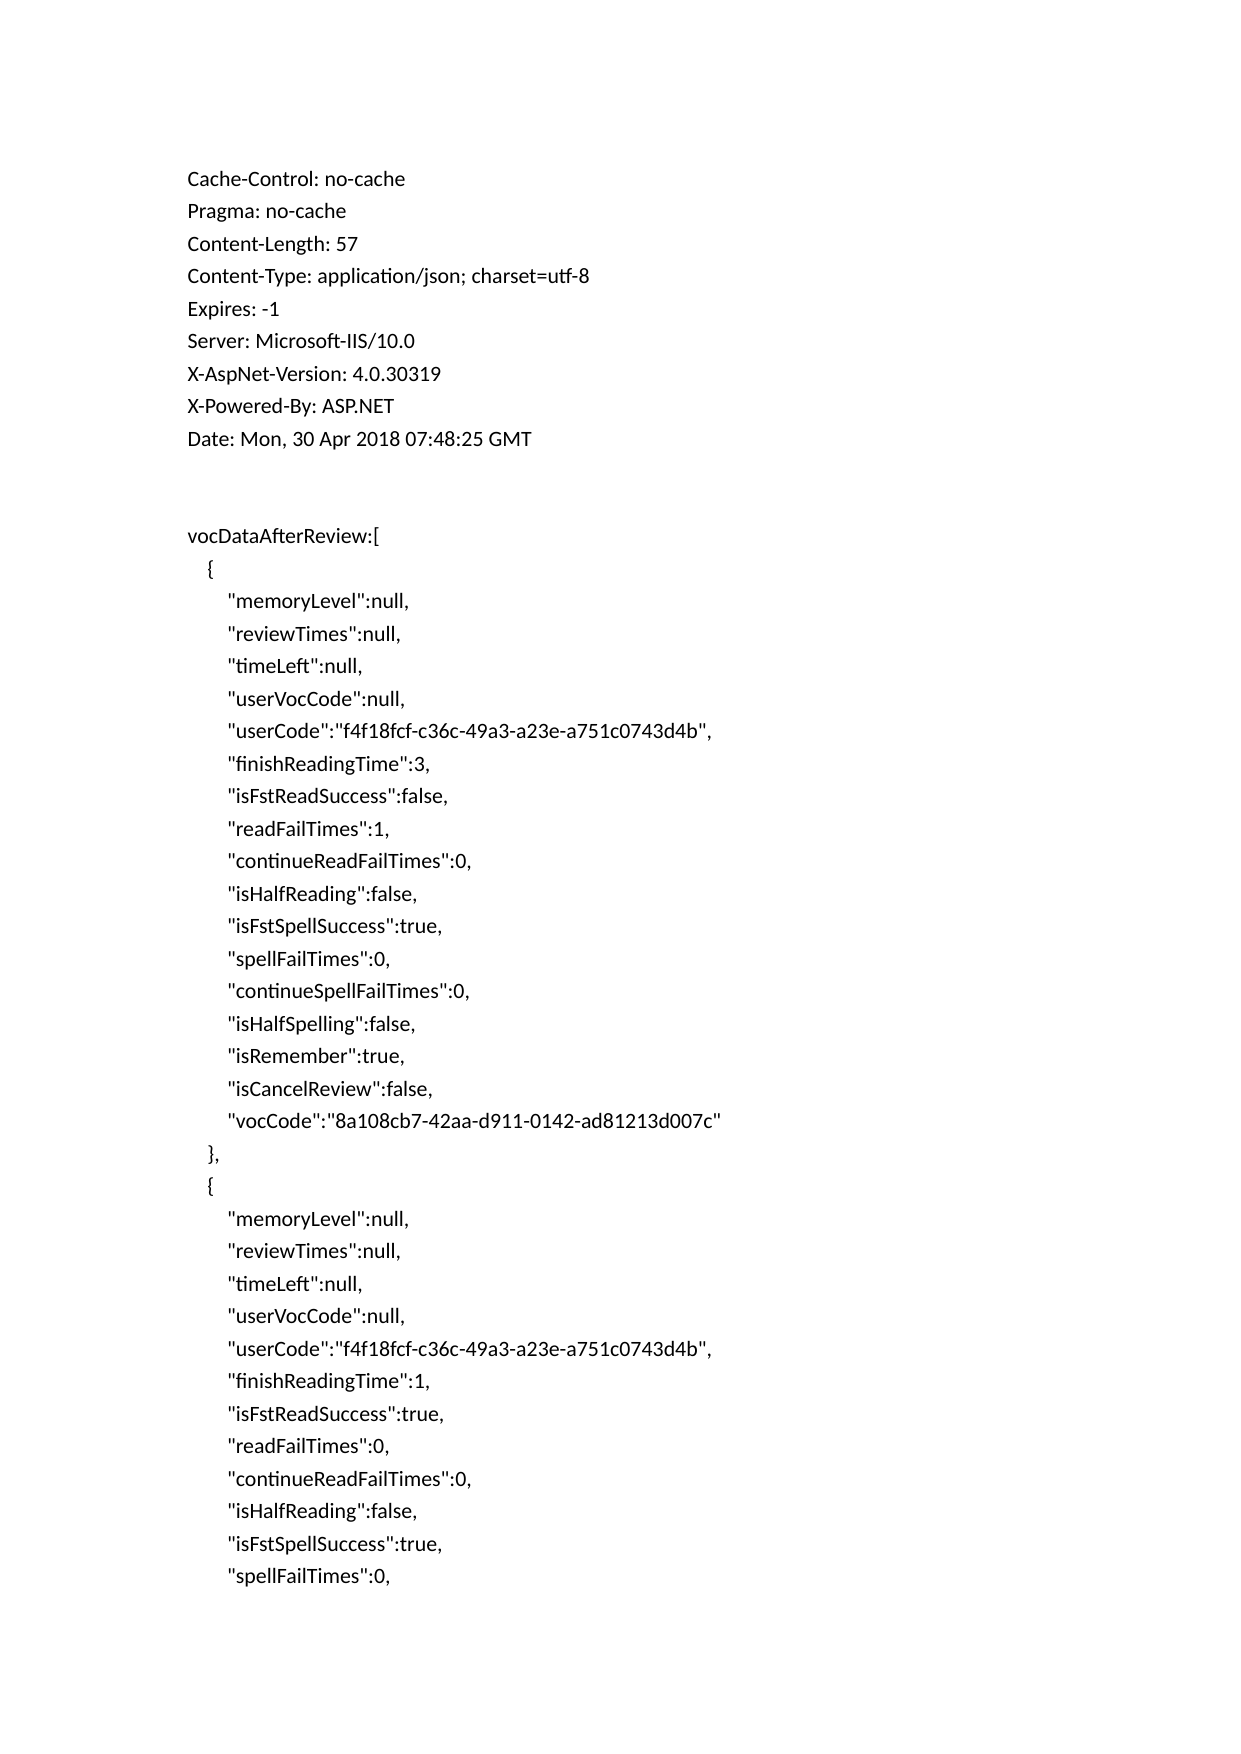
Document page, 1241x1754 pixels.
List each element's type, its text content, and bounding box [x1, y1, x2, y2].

list "reviewTimes":null, [187, 617, 1053, 649]
list "isFstReadSuccess":true, [187, 1397, 1053, 1429]
list Date: Mon, 30 Apr 2018 07:48:25 GMT [187, 422, 1053, 454]
list "finishReadingTime":1, [187, 1364, 1053, 1397]
list "readFailTimes":1, [187, 812, 1053, 844]
list Content-Type: application/json; charset=utf-8 [187, 259, 1053, 292]
list "isFstReadSuccess":false, [187, 779, 1053, 812]
list }, [187, 1137, 1053, 1169]
list "spellFailTimes":0, [187, 1559, 1053, 1592]
list "isFstSpellSuccess":true, [187, 1527, 1053, 1559]
list X-Powered-By: ASP.NET [187, 389, 1053, 422]
list Pragma: no-cache [187, 194, 1053, 227]
list "timeLeft":null, [187, 1267, 1053, 1299]
list "isHalfReading":false, [187, 877, 1053, 909]
list "isRemember":true, [187, 1039, 1053, 1072]
list "reviewTimes":null, [187, 1234, 1053, 1267]
list "isHalfReading":false, [187, 1494, 1053, 1527]
list "continueReadFailTimes":0, [187, 844, 1053, 877]
list Cache-Control: no-cache [187, 162, 1053, 194]
list "userCode":"f4f18fcf-c36c-49a3-a23e-a751c0743d4b", [187, 1332, 1053, 1364]
list "memoryLevel":null, [187, 1202, 1053, 1234]
list X-AspNet-Version: 4.0.30319 [187, 357, 1053, 389]
list "continueReadFailTimes":0, [187, 1462, 1053, 1494]
list "continueSpellFailTimes":0, [187, 974, 1053, 1007]
list "isFstSpellSuccess":true, [187, 909, 1053, 942]
list "timeLeft":null, [187, 649, 1053, 682]
list Expires: -1 [187, 292, 1053, 324]
list Content-Length: 57 [187, 227, 1053, 259]
list { [187, 552, 1053, 584]
list "userVocCode":null, [187, 1299, 1053, 1332]
list { [187, 1169, 1053, 1202]
list Server: Microsoft-IIS/10.0 [187, 324, 1053, 357]
list "isCancelReview":false, [187, 1072, 1053, 1104]
list "memoryLevel":null, [187, 584, 1053, 617]
list "finishReadingTime":3, [187, 747, 1053, 779]
list vocDataAfterReview:[ [187, 519, 1053, 552]
list "readFailTimes":0, [187, 1429, 1053, 1462]
list "spellFailTimes":0, [187, 942, 1053, 974]
list "userVocCode":null, [187, 682, 1053, 714]
list "vocCode":"8a108cb7-42aa-d911-0142-ad81213d007c" [187, 1104, 1053, 1137]
list "isHalfSpelling":false, [187, 1007, 1053, 1039]
list "userCode":"f4f18fcf-c36c-49a3-a23e-a751c0743d4b", [187, 714, 1053, 747]
